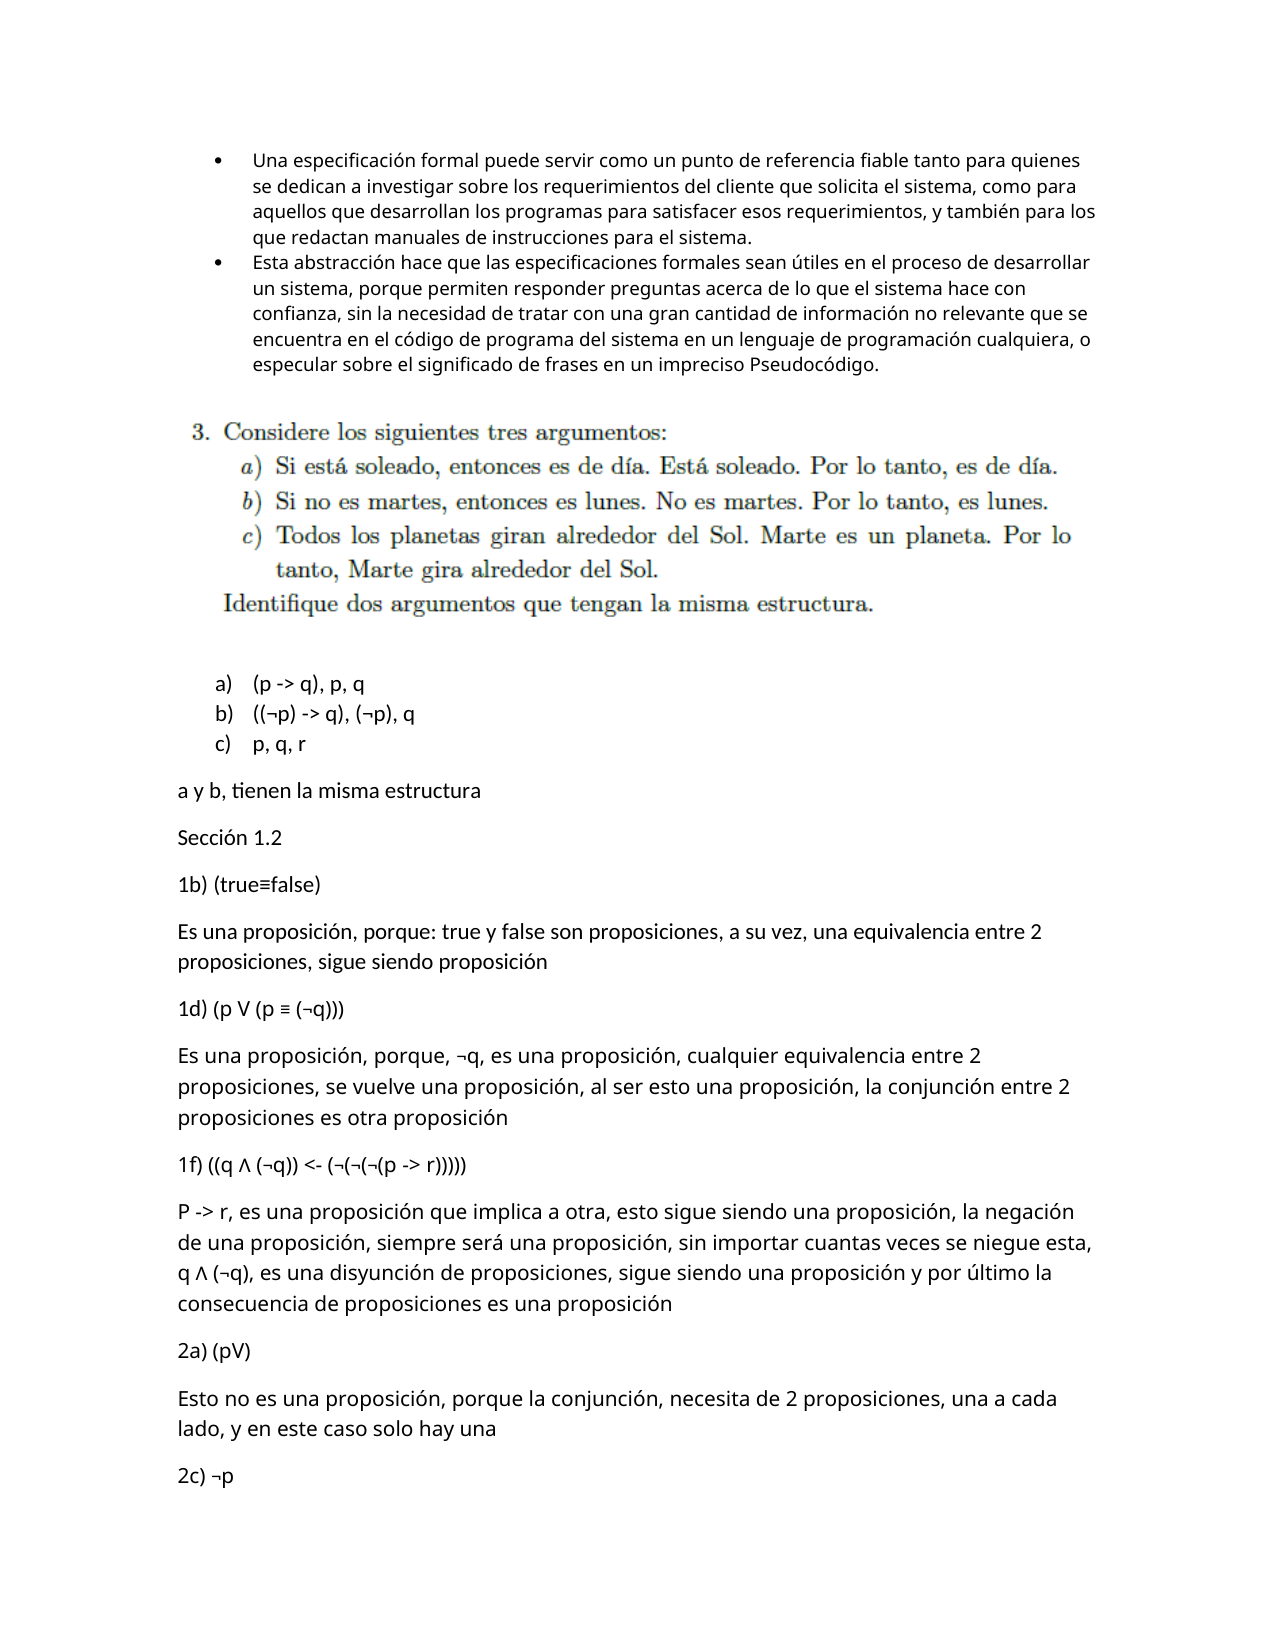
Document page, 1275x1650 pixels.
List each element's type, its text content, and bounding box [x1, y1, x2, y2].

text 2c) ¬p [177, 1462, 1098, 1490]
text Esto no es una proposición, porque la conjunción, necesita de 2 proposiciones, una a cada lado, y en este caso solo hay una [177, 1384, 1098, 1443]
text Sección 1.2 [177, 823, 1098, 851]
list (p -> q), p, q [215, 670, 1098, 697]
list Una especificación formal puede servir como un punto de referencia fiable tanto para quienes se dedican a investigar sobre los requerimientos del cliente que solicita el sistema, como para aquellos que desarrollan los programas para satisfacer esos requerimientos, y también para los que redactan manuales de instrucciones para el sistema. [215, 148, 1098, 250]
text P -> r, es una proposición que implica a otra, esto sigue siendo una proposición, la negación de una proposición, siempre será una proposición, sin importar cuantas veces se niegue esta, q Ʌ (¬q), es una disyunción de proposiciones, sigue siendo una proposición y por último la consecuencia de proposiciones es una proposición [177, 1197, 1098, 1318]
text 1d) (p V (p ≡ (¬q))) [177, 994, 1098, 1023]
picture [177, 402, 1125, 670]
text 1f) ((q Ʌ (¬q)) <- (¬(¬(¬(p -> r))))) [177, 1150, 1098, 1178]
list p, q, r [215, 729, 1098, 758]
list Esta abstracción hace que las especificaciones formales sean útiles en el proceso de desarrollar un sistema, porque permiten responder preguntas acerca de lo que el sistema hace con confianza, sin la necesidad de tratar con una gran cantidad de información no relevante que se encuentra en el código de programa del sistema en un lenguaje de programación cualquiera, o especular sobre el significado de frases en un impreciso Pseudocódigo. [215, 250, 1098, 377]
list ((¬p) -> q), (¬p), q [215, 699, 1098, 727]
text Es una proposición, porque: true y false son proposiciones, a su vez, una equivalencia entre 2 proposiciones, sigue siendo proposición [177, 917, 1098, 975]
text 2a) (pV) [177, 1336, 1098, 1365]
text 1b) (true≡false) [177, 870, 1098, 898]
text Es una proposición, porque, ¬q, es una proposición, cualquier equivalencia entre 2 proposiciones, se vuelve una proposición, al ser esto una proposición, la conjunción entre 2 proposiciones es otra proposición [177, 1041, 1098, 1131]
text a y b, tienen la misma estructura [177, 776, 1098, 804]
